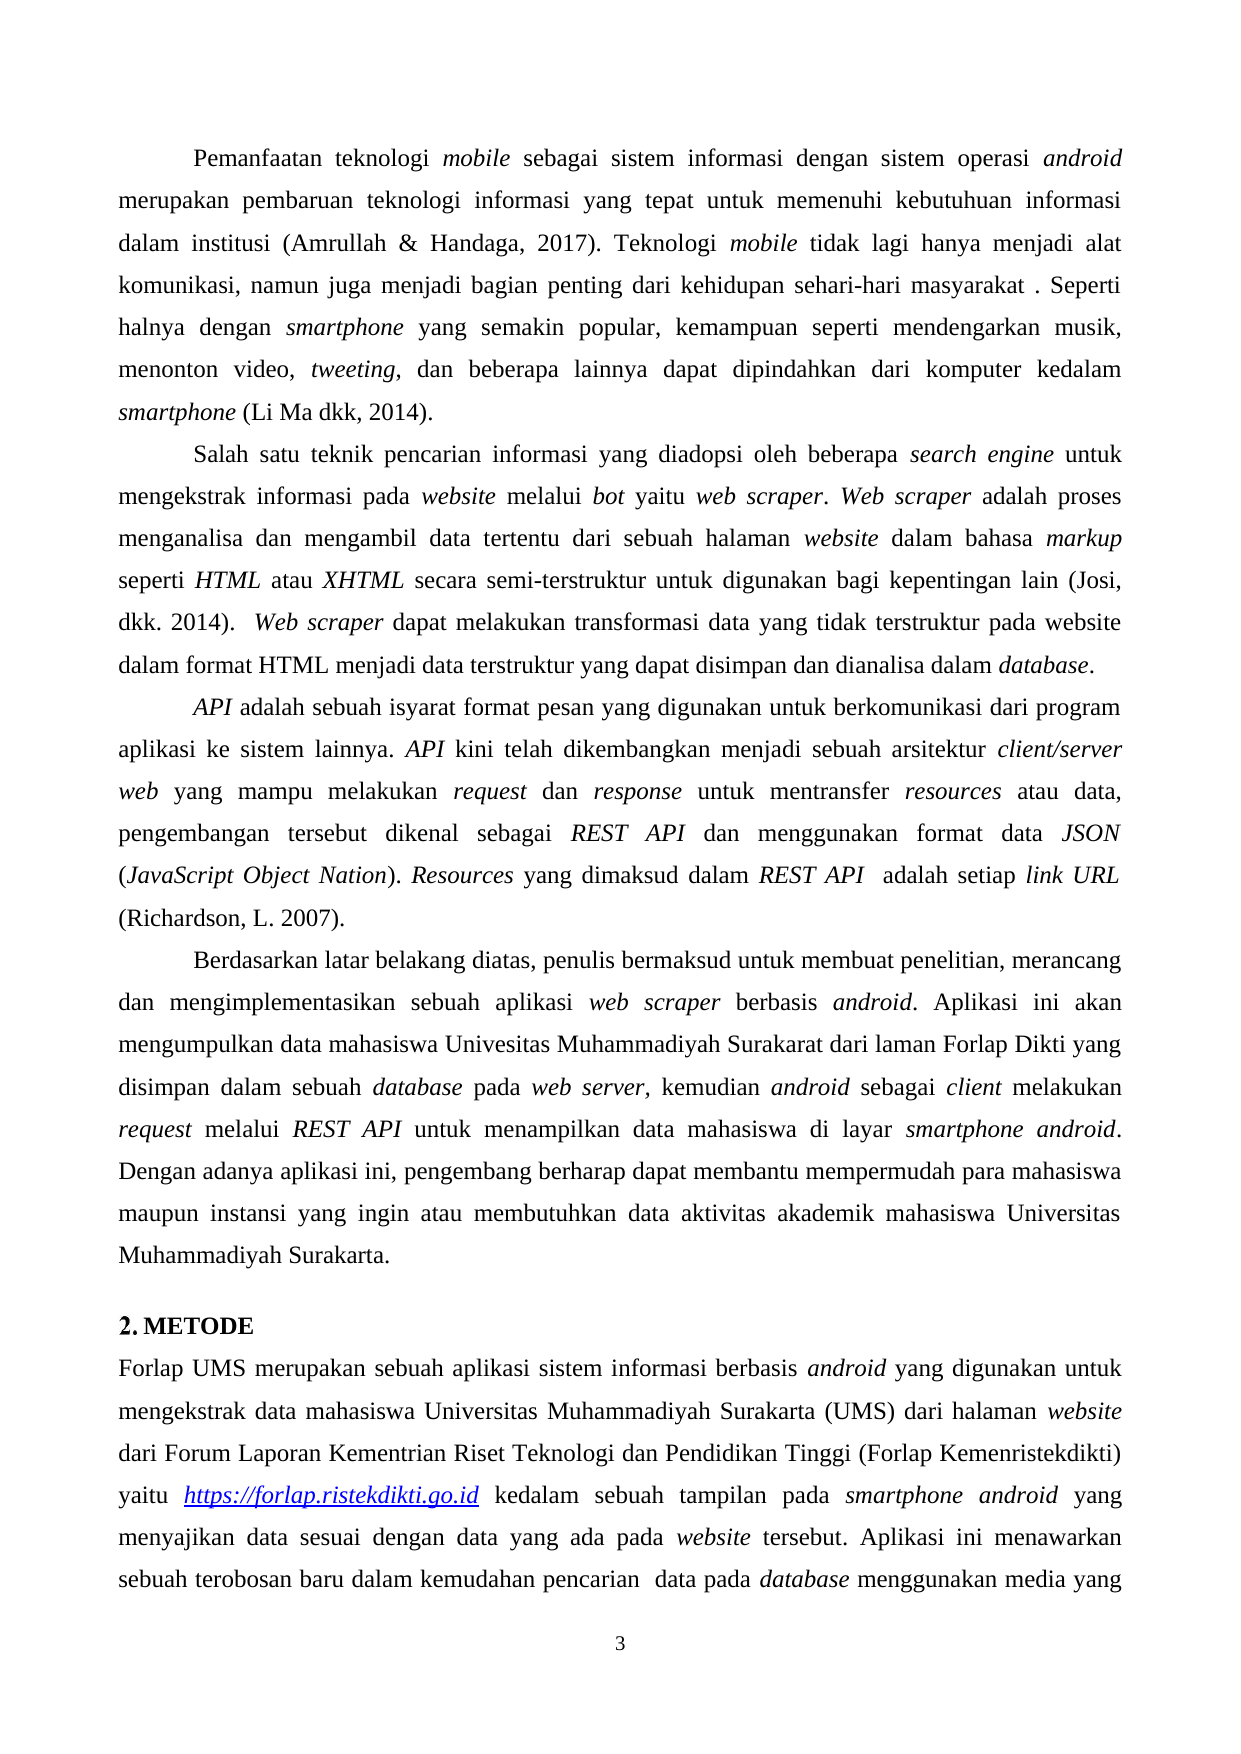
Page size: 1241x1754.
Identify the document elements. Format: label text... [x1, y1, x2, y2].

text METODE [118, 1311, 1122, 1340]
text Berdasarkan latar belakang diatas, penulis bermaksud untuk membuat penelitian, merancang dan mengimplementasikan sebuah aplikasi web scraper berbasis android. Aplikasi ini akan mengumpulkan data mahasiswa Univesitas Muhammadiyah Surakarat dari laman Forlap Dikti yang disimpan dalam sebuah database pada web server, kemudian android sebagai client melakukan request melalui REST API untuk menampilkan data mahasiswa di layar smartphone android. Dengan adanya aplikasi ini, pengembang berharap dapat membantu mempermudah para mahasiswa maupun instansi yang ingin atau membutuhkan data aktivitas akademik mahasiswa Universitas Muhammadiyah Surakarta. [118, 945, 1122, 1269]
text Salah satu teknik pencarian informasi yang diadopsi oleh beberapa search engine untuk mengekstrak informasi pada website melalui bot yaitu web scraper. Web scraper adalah proses menganalisa dan mengambil data tertentu dari sebuah halaman website dalam bahasa markup seperti HTML atau XHTML secara semi-terstruktur untuk digunakan bagi kepentingan lain (Josi, dkk. 2014). Web scraper dapat melakukan transformasi data yang tidak terstruktur pada website dalam format HTML menjadi data terstruktur yang dapat disimpan dan dianalisa dalam database. [118, 439, 1122, 678]
text Pemanfaatan teknologi mobile sebagai sistem informasi dengan sistem operasi android merupakan pembaruan teknologi informasi yang tepat untuk memenuhi kebutuhuan informasi dalam institusi (Amrullah & Handaga, 2017). Teknologi mobile tidak lagi hanya menjadi alat komunikasi, namun juga menjadi bagian penting dari kehidupan sehari-hari masyarakat . Seperti halnya dengan smartphone yang semakin popular, kemampuan seperti mendengarkan musik, menonton video, tweeting, dan beberapa lainnya dapat dipindahkan dari komputer kedalam smartphone (Li Ma dkk, 2014). [118, 143, 1122, 425]
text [118, 1353, 1122, 1593]
picture [118, 1315, 137, 1335]
text API adalah sebuah isyarat format pesan yang digunakan untuk berkomunikasi dari program aplikasi ke sistem lainnya. API kini telah dikembangkan menjadi sebuah arsitektur client/server web yang mampu melakukan request dan response untuk mentransfer resources atau data, pengembangan tersebut dikenal sebagai REST API dan menggunakan format data JSON (JavaScript Object Nation). Resources yang dimaksud dalam REST API adalah setiap link URL (Richardson, L. 2007). [118, 692, 1122, 932]
